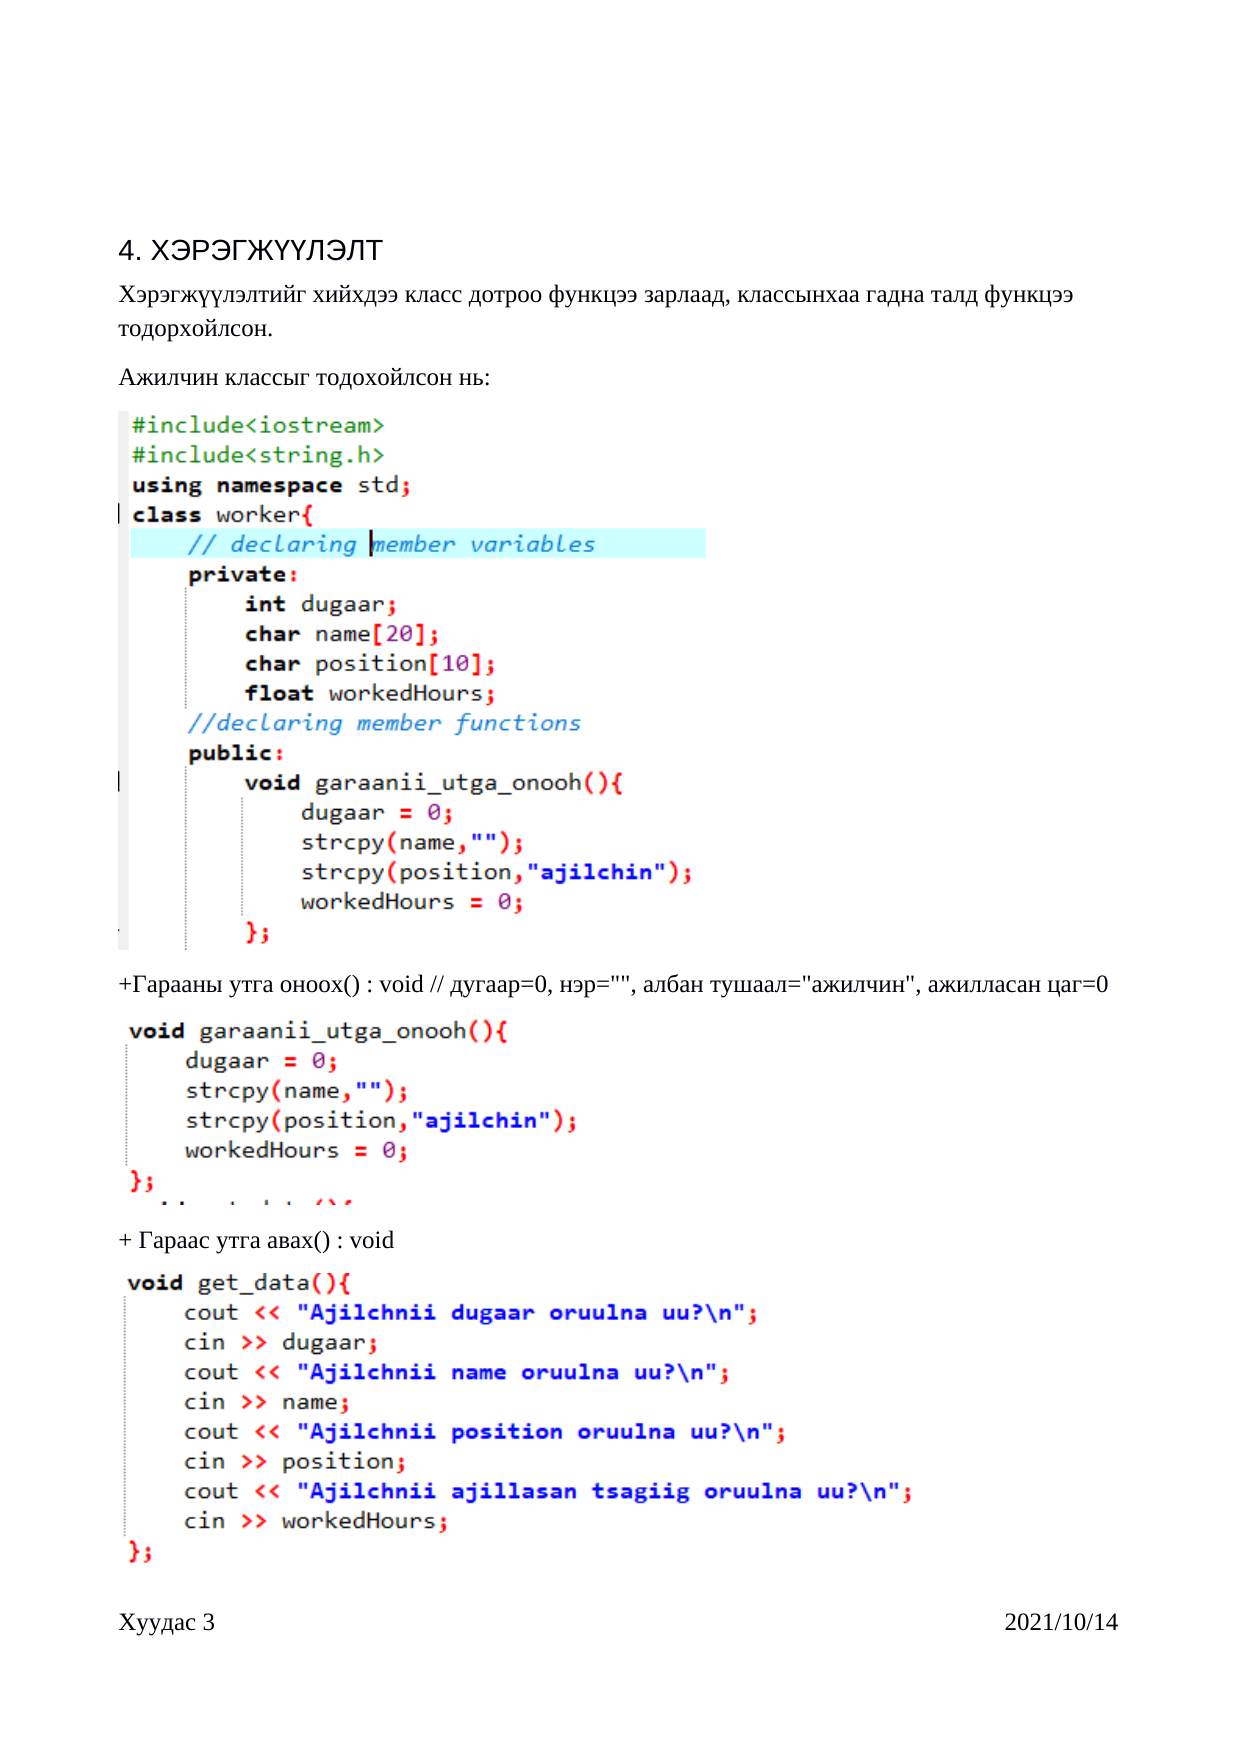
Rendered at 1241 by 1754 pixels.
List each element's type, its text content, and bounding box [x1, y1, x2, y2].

text Хэрэгжүүлэлтийг хийхдээ класс дотроо функцээ зарлаад, классынхаа гадна талд функцээ тодорхойлсон. [118, 279, 1122, 342]
subtitle 4. ХЭРЭГЖҮҮЛЭЛТ [118, 233, 1122, 266]
picture [118, 411, 706, 950]
text Ажилчин классыг тодохойлсон нь: [118, 362, 1122, 391]
text +Гарааны утга оноох() : void // дугаар=0, нэр="", албан тушаал="ажилчин", ажилласан цаг=0 [118, 969, 1122, 998]
text + Гараас утга авах() : void [118, 1225, 1122, 1253]
